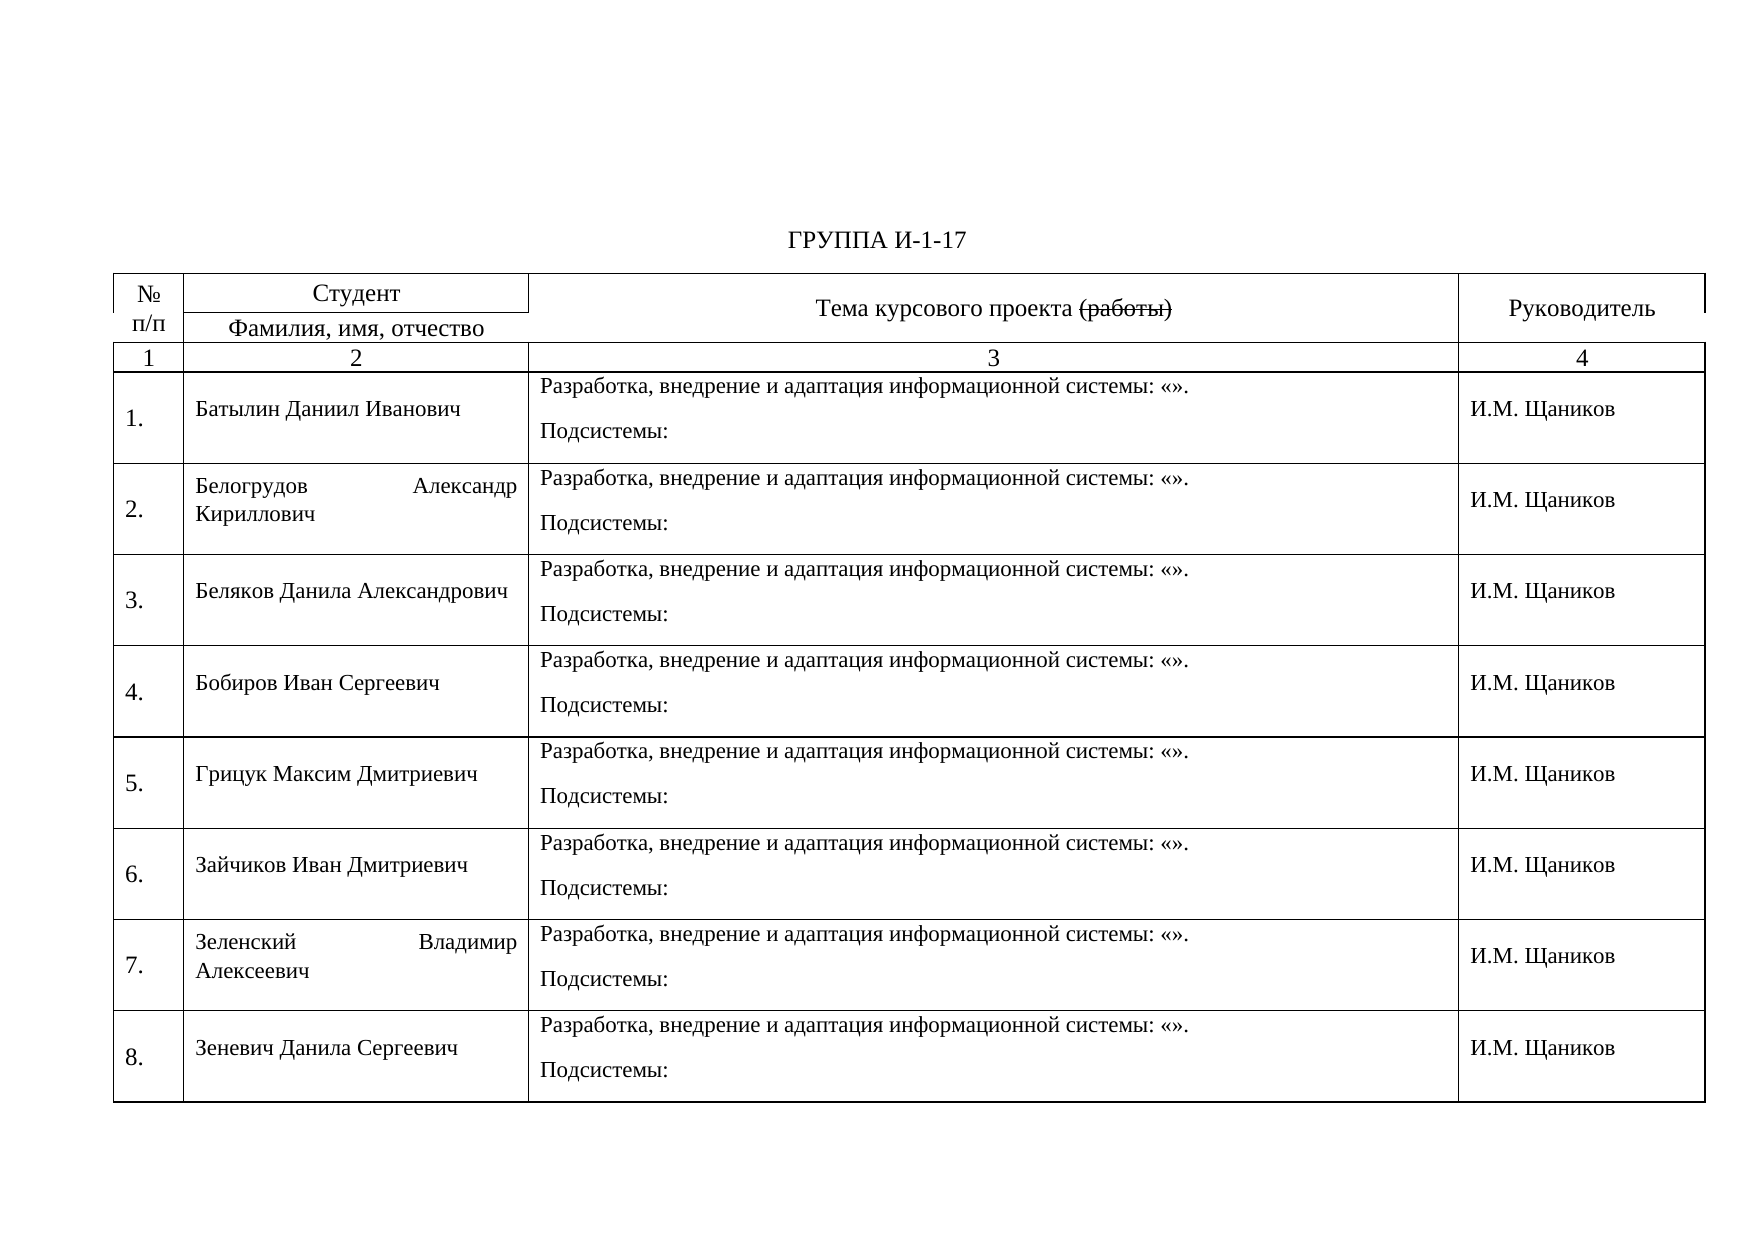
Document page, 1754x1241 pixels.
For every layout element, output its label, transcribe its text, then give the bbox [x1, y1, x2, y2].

table_cell [114, 646, 183, 736]
table_cell [114, 373, 183, 463]
table_cell 3 [529, 343, 1458, 371]
table_cell [114, 555, 183, 645]
table_cell И.М. Щаников [1459, 829, 1704, 919]
table_cell Разработка, внедрение и адаптация информационной системы: «». Подсистемы: [529, 829, 1458, 919]
table_cell И.М. Щаников [1459, 646, 1704, 736]
table_cell И.М. Щаников [1459, 1011, 1704, 1101]
table_cell [114, 829, 183, 919]
table_cell [114, 738, 183, 828]
table_cell Бобиров Иван Сергеевич [184, 646, 528, 736]
table_cell [114, 1011, 183, 1101]
table_cell Зеневич Данила Сергеевич [184, 1011, 528, 1101]
table_header Студент [184, 274, 528, 312]
table_cell 2 [184, 343, 528, 371]
table_cell И.М. Щаников [1459, 464, 1704, 554]
table_cell Белогрудов Александр Кириллович [184, 464, 528, 554]
table_cell [114, 464, 183, 554]
table_cell Разработка, внедрение и адаптация информационной системы: «». Подсистемы: [529, 646, 1458, 736]
text ГРУППА И-1-17 [118, 225, 1636, 254]
table_cell Разработка, внедрение и адаптация информационной системы: «». Подсистемы: [529, 738, 1458, 828]
table_cell 4 [1459, 343, 1704, 371]
table_cell Батылин Даниил Иванович [184, 373, 528, 463]
table_cell И.М. Щаников [1459, 738, 1704, 828]
table_cell И.М. Щаников [1459, 920, 1704, 1010]
table_cell Разработка, внедрение и адаптация информационной системы: «». Подсистемы: [529, 373, 1458, 463]
table_cell И.М. Щаников [1459, 555, 1704, 645]
table_header Руководитель [1459, 274, 1705, 342]
table_cell Беляков Данила Александрович [184, 555, 528, 645]
table_header Тема курсового проекта (работы) [529, 274, 1458, 342]
table_cell Разработка, внедрение и адаптация информационной системы: «». Подсистемы: [529, 464, 1458, 554]
table_cell [114, 920, 183, 1010]
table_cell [529, 1011, 1458, 1101]
table_header № п/п [114, 274, 183, 342]
table_cell И.М. Щаников [1459, 373, 1704, 463]
table_cell Зеленский Владимир Алексеевич [184, 920, 528, 1010]
table_cell Зайчиков Иван Дмитриевич [184, 829, 528, 919]
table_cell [529, 920, 1458, 1010]
table_cell Фамилия, имя, отчество [184, 313, 529, 342]
table_cell Грицук Максим Дмитриевич [184, 738, 528, 828]
table_cell Разработка, внедрение и адаптация информационной системы: «». Подсистемы: [529, 555, 1458, 645]
table_cell 1 [114, 343, 183, 371]
